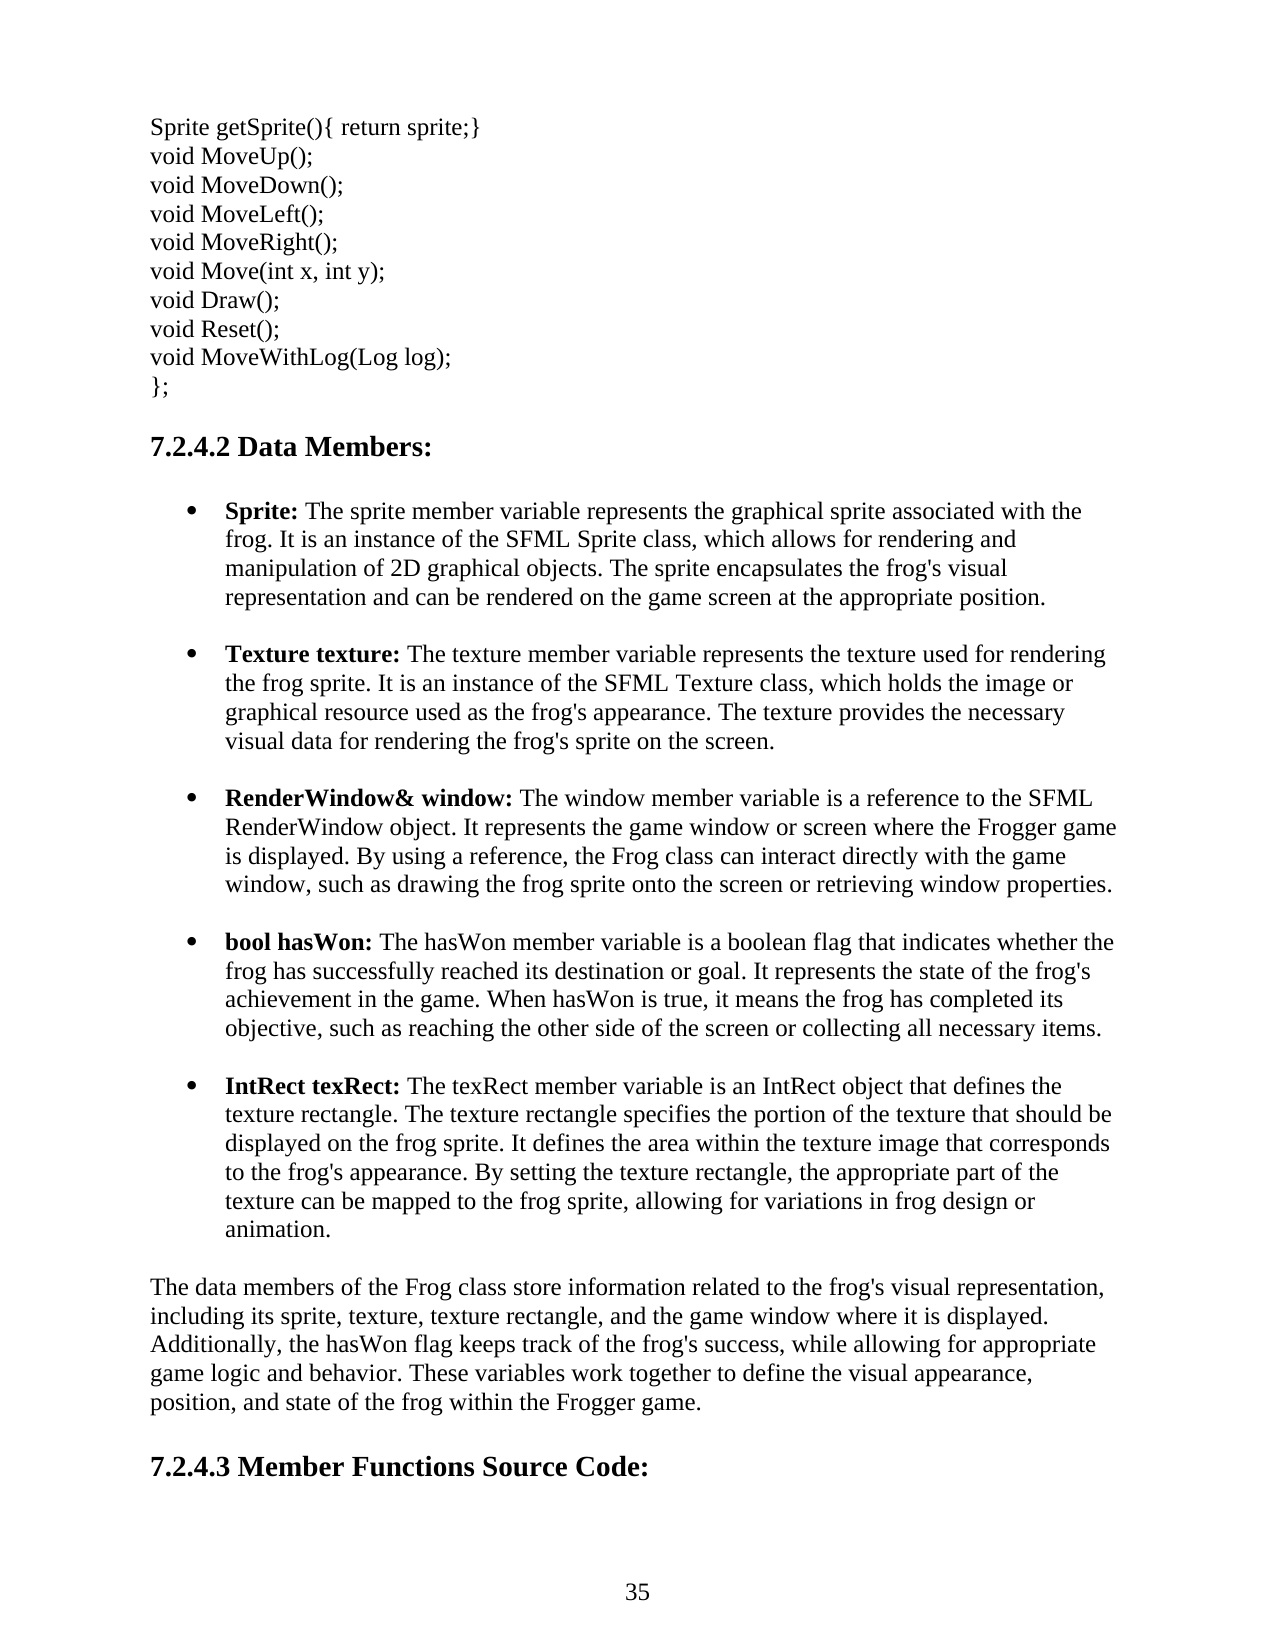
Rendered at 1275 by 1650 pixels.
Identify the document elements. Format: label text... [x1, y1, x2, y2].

text void Draw(); [150, 285, 1125, 314]
text void MoveDown(); [150, 170, 1125, 199]
text }; [150, 371, 1125, 400]
text Sprite getSprite(){ return sprite;} [150, 112, 1125, 141]
text void MoveLeft(); [150, 199, 1125, 227]
text The data members of the Frog class store information related to the frog's visual representation, including its sprite, texture, texture rectangle, and the game window where it is displayed. Additionally, the hasWon flag keeps track of the frog's success, while allowing for appropriate game logic and behavior. These variables work together to define the visual appearance, position, and state of the frog within the Frogger game. [150, 1272, 1125, 1416]
text void MoveRight(); [150, 227, 1125, 256]
text void Reset(); [150, 314, 1125, 342]
text void MoveWithLog(Log log); [150, 342, 1125, 371]
text 7.2.4.2 Data Members: [150, 429, 1125, 462]
text 7.2.4.3 Member Functions Source Code: [150, 1449, 1125, 1483]
list Texture texture: The texture member variable represents the texture used for rendering the frog sprite. It is an instance of the SFML Texture class, which holds the image or graphical resource used as the frog's appearance. The texture provides the necessary visual data for rendering the frog's sprite on the screen. [187, 639, 1125, 754]
list RenderWindow& window: The window member variable is a reference to the SFML RenderWindow object. It represents the game window or screen where the Frogger game is displayed. By using a reference, the Frog class can interact directly with the game window, such as drawing the frog sprite onto the screen or retrieving window properties. [187, 783, 1125, 898]
list bool hasWon: The hasWon member variable is a boolean flag that indicates whether the frog has successfully reached its destination or goal. It represents the state of the frog's achievement in the game. When hasWon is true, it means the frog has completed its objective, such as reaching the other side of the screen or collecting all necessary items. [187, 927, 1125, 1042]
text void Move(int x, int y); [150, 256, 1125, 285]
text void MoveUp(); [150, 141, 1125, 170]
list Sprite: The sprite member variable represents the graphical sprite associated with the frog. It is an instance of the SFML Sprite class, which allows for rendering and manipulation of 2D graphical objects. The sprite encapsulates the frog's visual representation and can be rendered on the game screen at the appropriate position. [187, 496, 1125, 611]
list IntRect texRect: The texRect member variable is an IntRect object that defines the texture rectangle. The texture rectangle specifies the portion of the texture that should be displayed on the frog sprite. It defines the area within the texture image that corresponds to the frog's appearance. By setting the texture rectangle, the appropriate part of the texture can be mapped to the frog sprite, allowing for variations in frog design or animation. [187, 1071, 1125, 1243]
